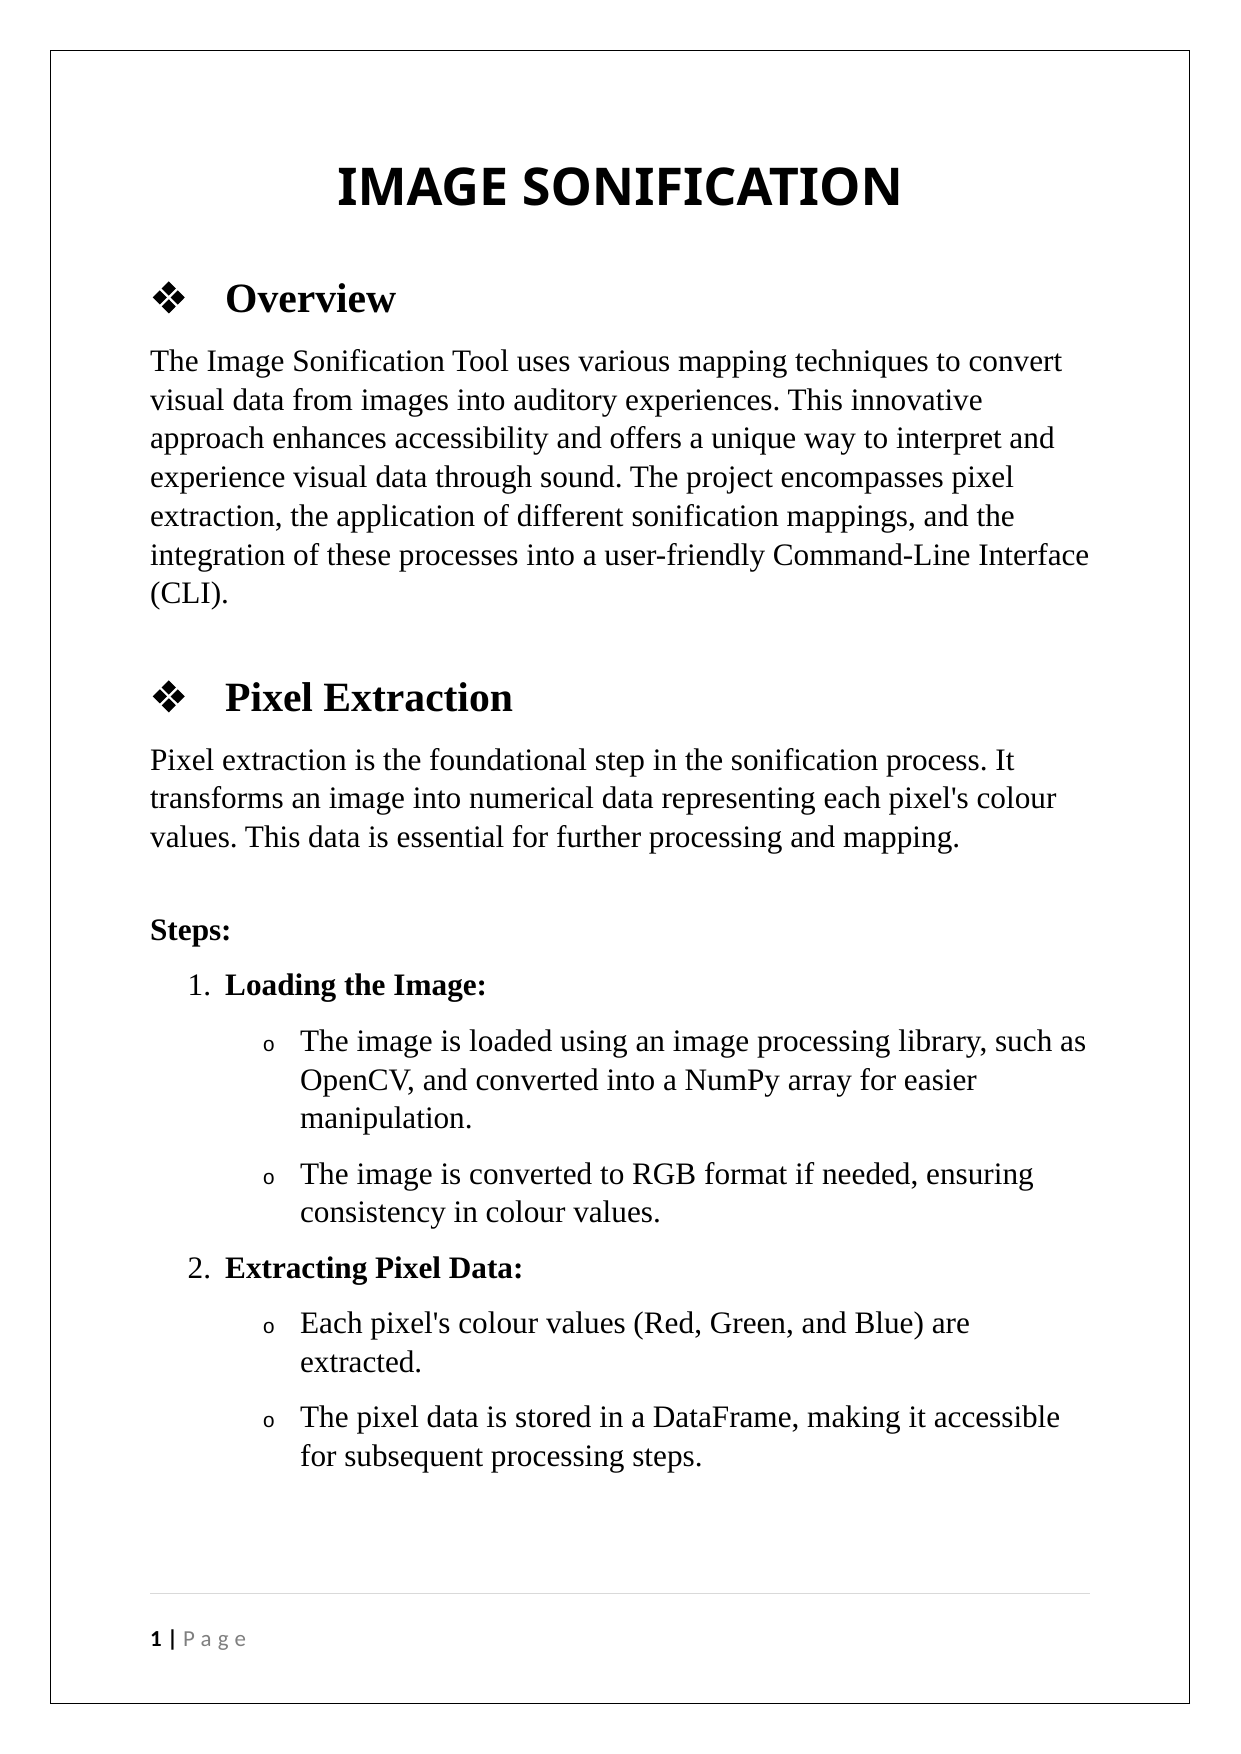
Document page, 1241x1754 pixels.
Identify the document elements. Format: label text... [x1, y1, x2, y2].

list Overview [150, 273, 1090, 322]
list Pixel Extraction [150, 672, 1090, 721]
text Pixel extraction is the foundational step in the sonification process. It transforms an image into numerical data representing each pixel's colour values. This data is essential for further processing and mapping. [150, 741, 1090, 854]
text IMAGE SONIFICATION [150, 150, 1090, 221]
list The image is loaded using an image processing library, such as OpenCV, and converted into a NumPy array for easier manipulation. [262, 1022, 1090, 1135]
list Each pixel's colour values (Red, Green, and Blue) are extracted. [262, 1304, 1090, 1379]
list The pixel data is stored in a DataFrame, making it accessible for subsequent processing steps. [262, 1399, 1090, 1473]
text The Image Sonification Tool uses various mapping techniques to convert visual data from images into auditory experiences. This innovative approach enhances accessibility and offers a unique way to interpret and experience visual data through sound. The project encompasses pixel extraction, the application of different sonification mappings, and the integration of these processes into a user-friendly Command-Line Interface (CLI). [150, 342, 1090, 610]
list Loading the Image: [187, 967, 1090, 1002]
text Steps: [150, 911, 1090, 947]
list Extracting Pixel Data: [187, 1249, 1090, 1285]
list The image is converted to RGB format if needed, ensuring consistency in colour values. [262, 1155, 1090, 1229]
